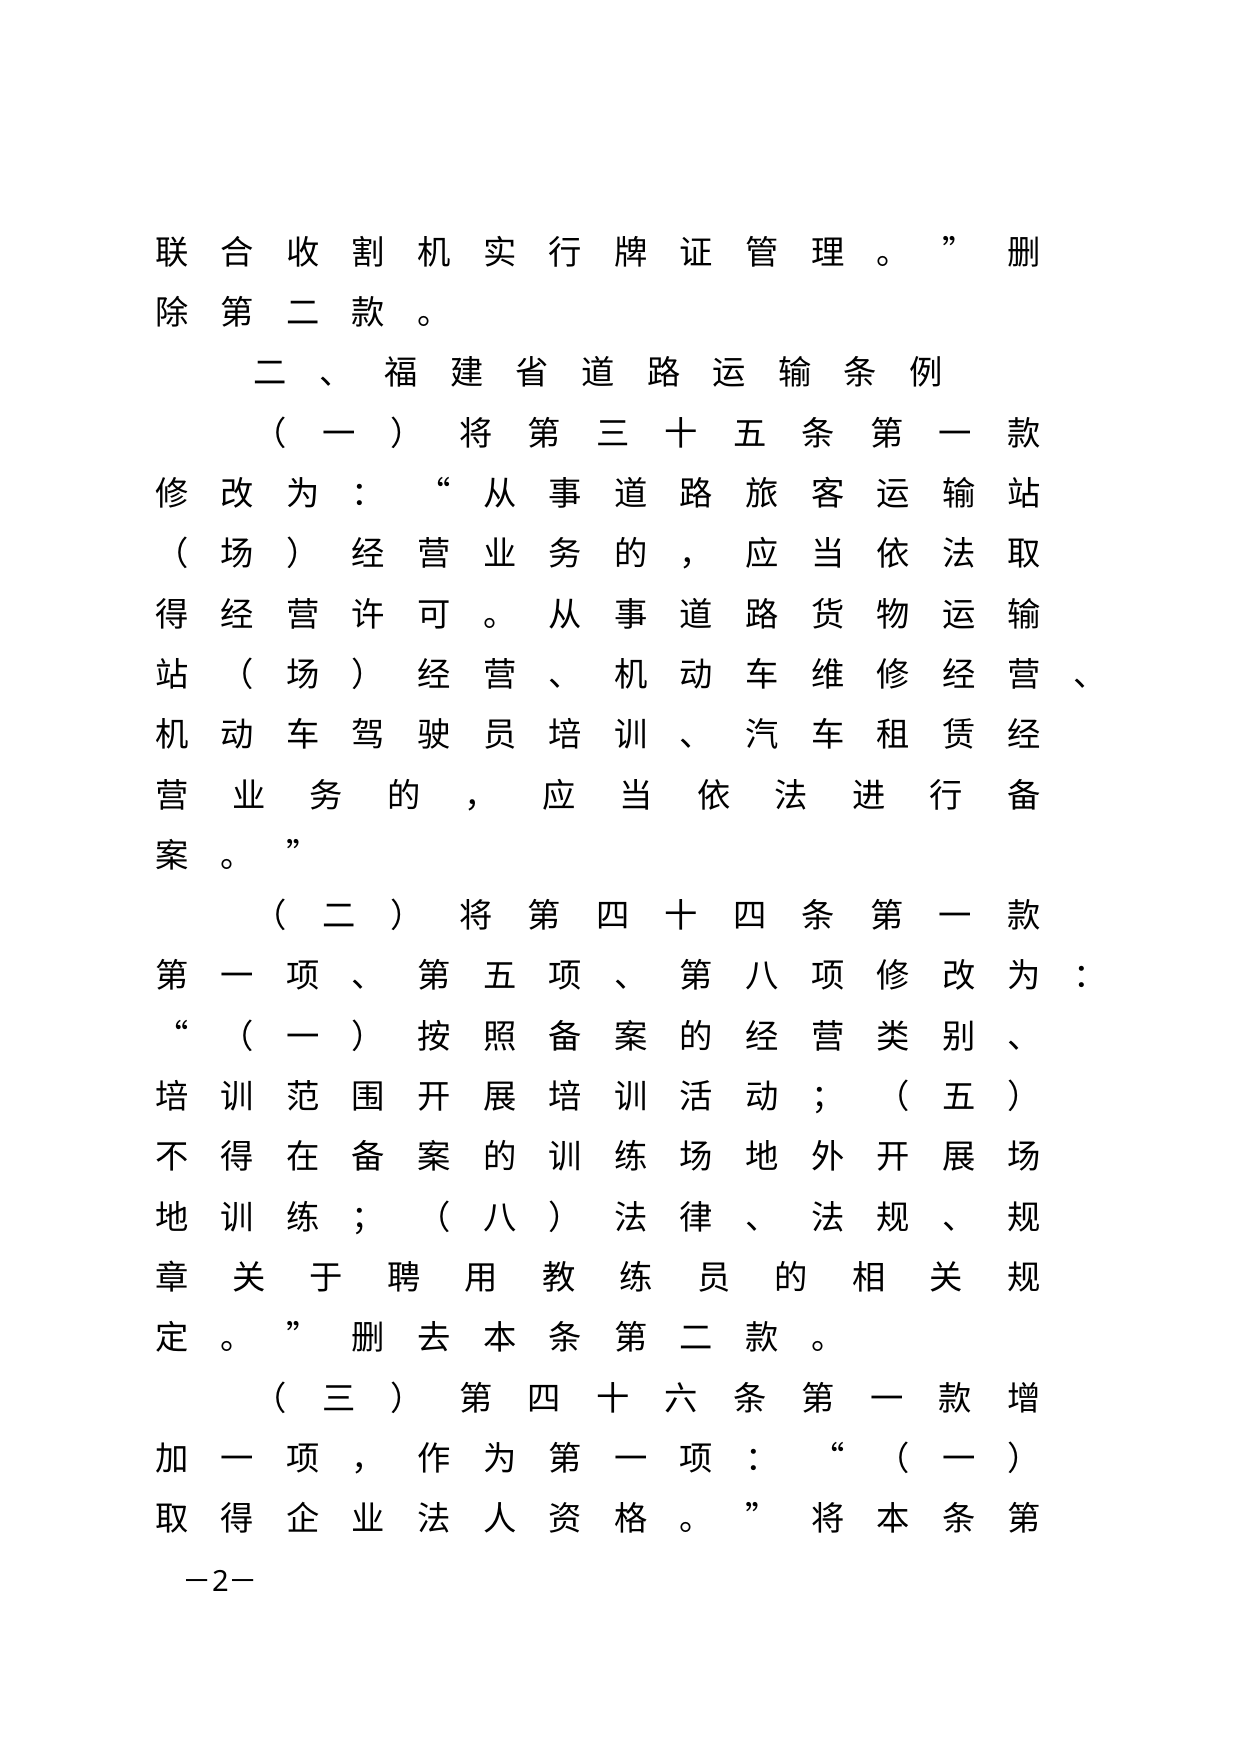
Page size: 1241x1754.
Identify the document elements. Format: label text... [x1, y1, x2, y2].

text （二）将第四十四条第一款第一项、第五项、第八项修改为：“（一）按照备案的经营类别、培训范围开展培训活动；（五）不得在备案的训练场地外开展场地训练；（八）法律、法规、规章关于聘用教练员的相关规定。”删去本条第二款。 [155, 883, 1073, 1365]
text （三）第四十六条第一款增加一项，作为第一项：“（一）取得企业法人资格。”将本条第一款原第一项调整为第二项，修改为：“经安全技术检验合格的车辆。”删去本条第二款、第三款。 [155, 1365, 1073, 1546]
list 二、福建省道路运输条例 [155, 340, 1073, 400]
text 将第十四条第一款修改为：“农业机械管理部门对拖拉机和联合收割机实行牌证管理。”删除第二款。 [155, 219, 1073, 340]
text （一）将第三十五条第一款修改为：“从事道路旅客运输站（场）经营业务的，应当依法取得经营许可。从事道路货物运输站（场）经营、机动车维修经营、机动车驾驶员培训、汽车租赁经营业务的，应当依法进行备案。” [155, 400, 1073, 883]
